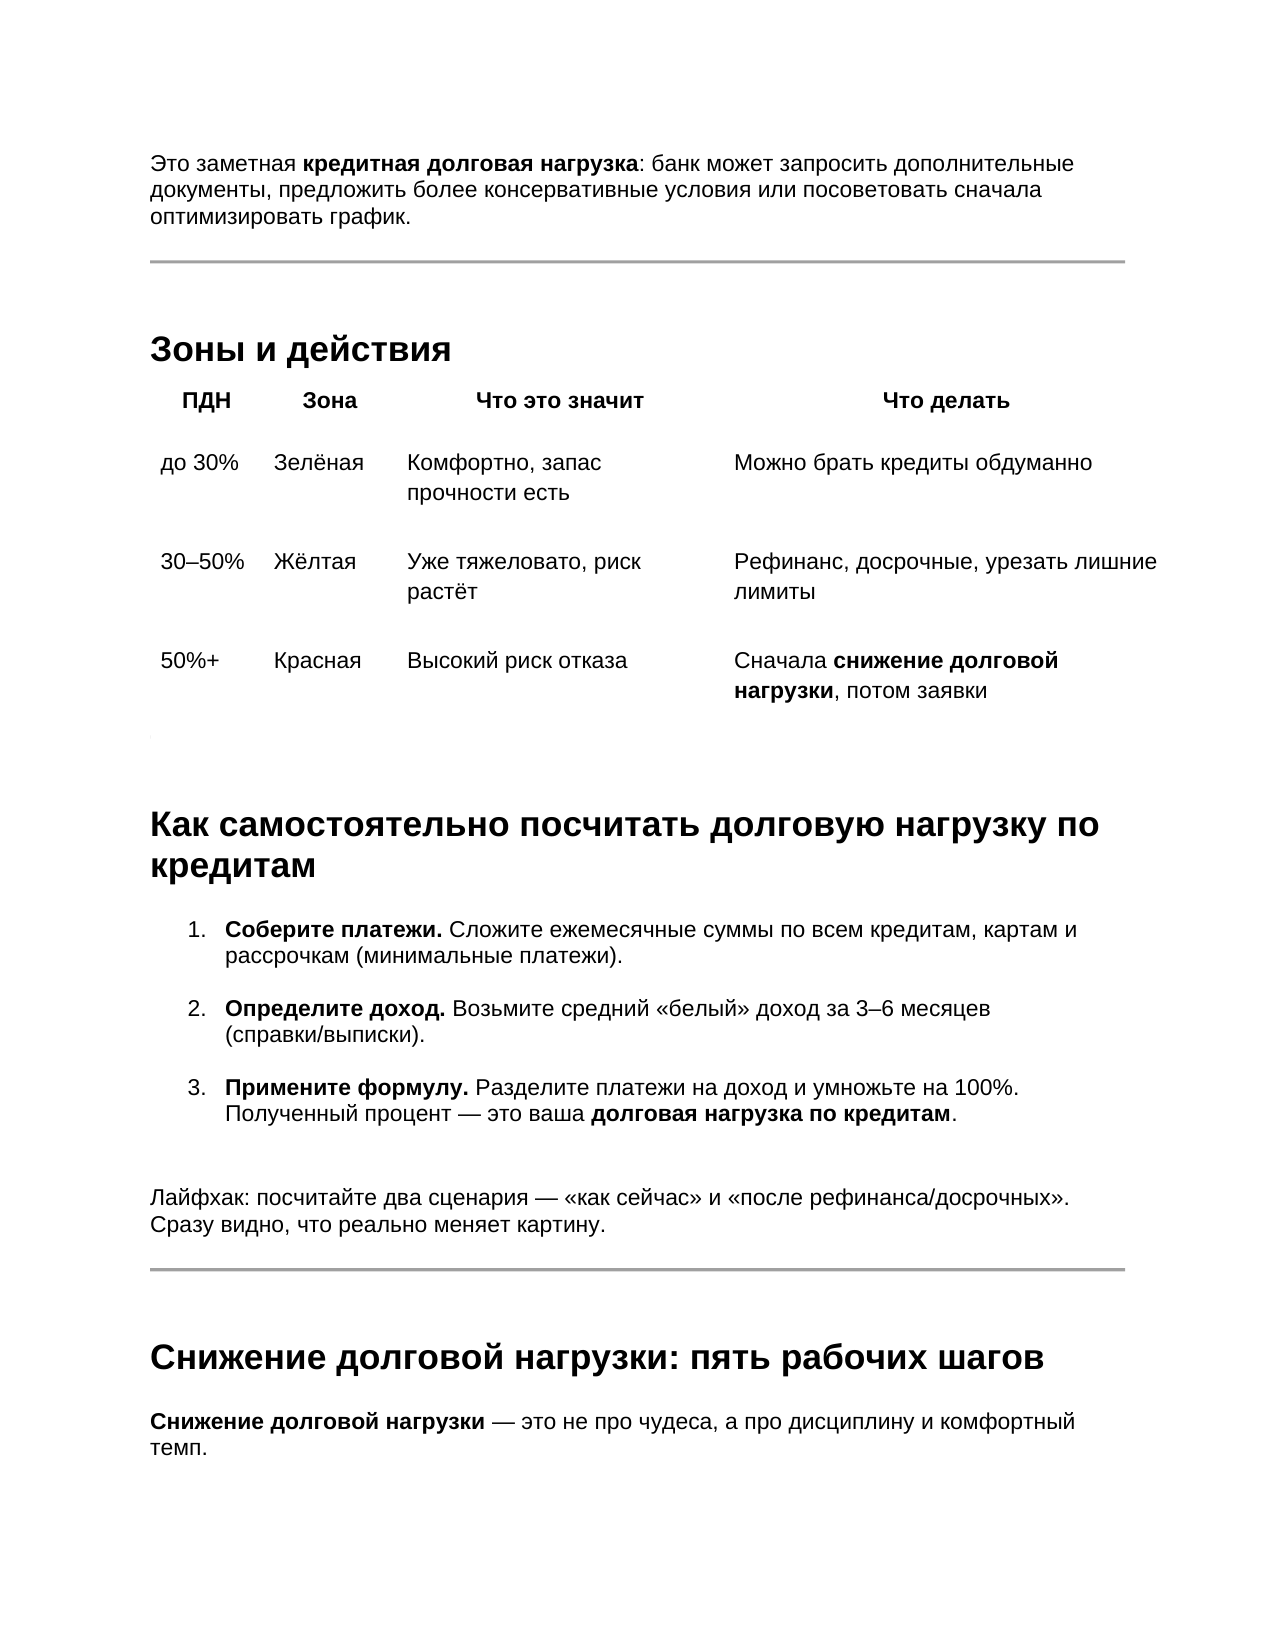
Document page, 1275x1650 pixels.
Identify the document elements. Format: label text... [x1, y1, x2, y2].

list Определите доход. Возьмите средний «белый» доход за 3–6 месяцев (справки/выписки). [187, 995, 1125, 1074]
table_cell Можно брать кредиты обдуманно [724, 439, 1169, 537]
table_cell Красная [263, 636, 396, 735]
subtitle Как самостоятельно посчитать долговую нагрузку по кредитам [150, 803, 1125, 884]
table_cell 30–50% [150, 538, 263, 636]
table_cell Сначала снижение долговой нагрузки, потом заявки [724, 636, 1169, 735]
table_cell Высокий риск отказа [396, 636, 723, 735]
table_cell Рефинанс, досрочные, урезать лишние лимиты [724, 538, 1169, 636]
text Снижение долговой нагрузки — это не про чудеса, а про дисциплину и комфортный темп. [150, 1408, 1125, 1461]
table_cell Уже тяжеловато, риск растёт [396, 538, 723, 636]
table_cell Комфортно, запас прочности есть [396, 439, 723, 537]
subtitle Зоны и действия [150, 328, 1125, 369]
text Это заметная кредитная долговая нагрузка: банк может запросить дополнительные документы, предложить более консервативные условия или посоветовать сначала оптимизировать график. [150, 150, 1125, 229]
table_cell до 30% [150, 439, 263, 537]
table_header Что делать [724, 377, 1169, 438]
table_header ПДН [150, 377, 263, 438]
table_cell Зелёная [263, 439, 396, 537]
table_header Зона [263, 377, 396, 438]
table_header Что это значит [396, 377, 723, 438]
list Соберите платежи. Сложите ежемесячные суммы по всем кредитам, картам и рассрочкам (минимальные платежи). [187, 916, 1125, 995]
text Лайфхак: посчитайте два сценария — «как сейчас» и «после рефинанса/досрочных». Сразу видно, что реально меняет картину. [150, 1184, 1125, 1237]
list Примените формулу. Разделите платежи на доход и умножьте на 100%. Полученный процент — это ваша долговая нагрузка по кредитам. [187, 1074, 1125, 1153]
table_cell 50%+ [150, 636, 263, 735]
table_cell Жёлтая [263, 538, 396, 636]
subtitle Снижение долговой нагрузки: пять рабочих шагов [150, 1336, 1125, 1377]
